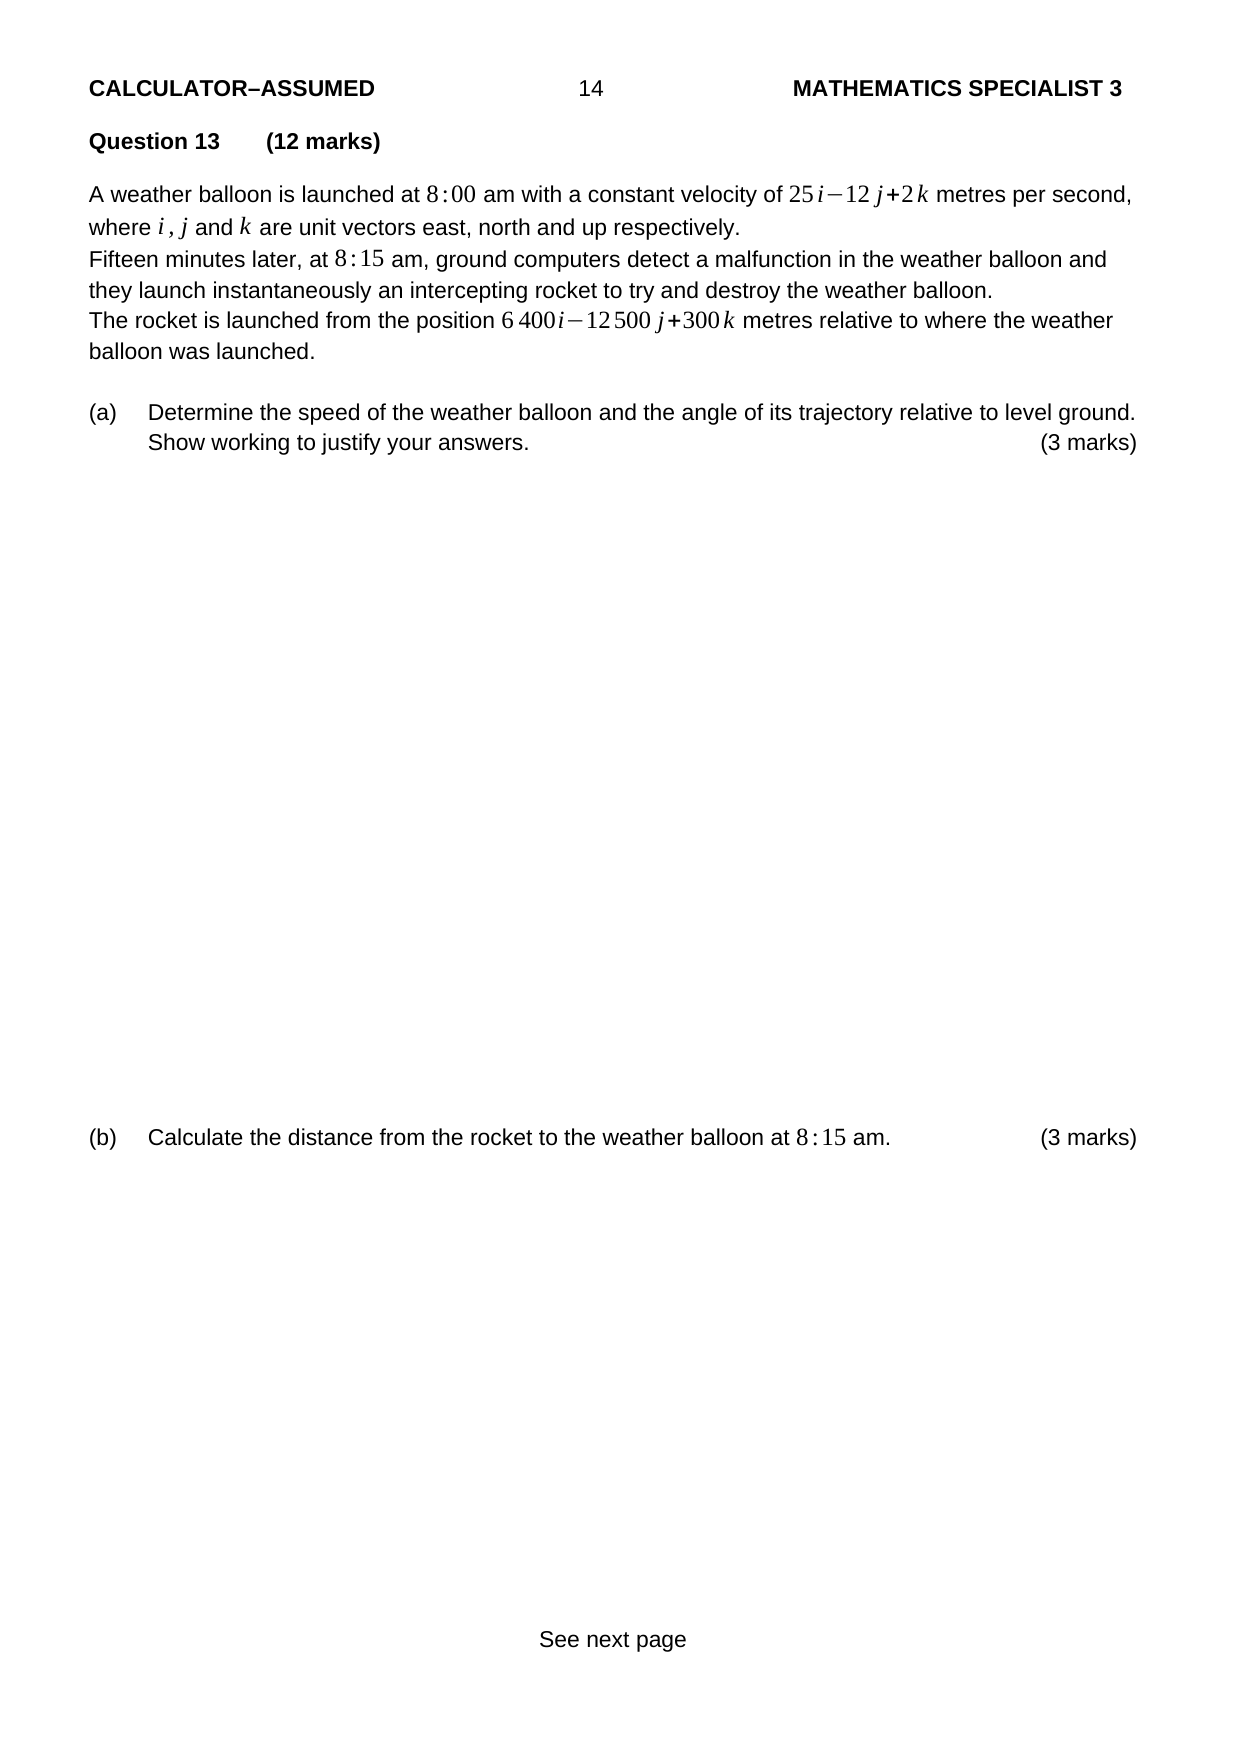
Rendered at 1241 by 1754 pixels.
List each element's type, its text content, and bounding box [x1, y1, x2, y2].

text Fifteen minutes later, at am, ground computers detect a malfunction in the weather balloon and they launch instantaneously an intercepting rocket to try and destroy the weather balloon. [89, 245, 1137, 303]
text A weather balloon is launched at am with a constant velocity of metres per second, where and are unit vectors east, north and up respectively. [89, 180, 1137, 241]
text (a) Determine the speed of the weather balloon and the angle of its trajectory relative to level ground. Show working to justify your answers. (3 marks) [89, 399, 1137, 455]
text (b) Calculate the distance from the rocket to the weather balloon at am. (3 marks) [89, 1124, 1137, 1151]
text The rocket is launched from the position metres relative to where the weather balloon was launched. [89, 307, 1137, 364]
text Question 13 (12 marks) [89, 128, 1137, 154]
